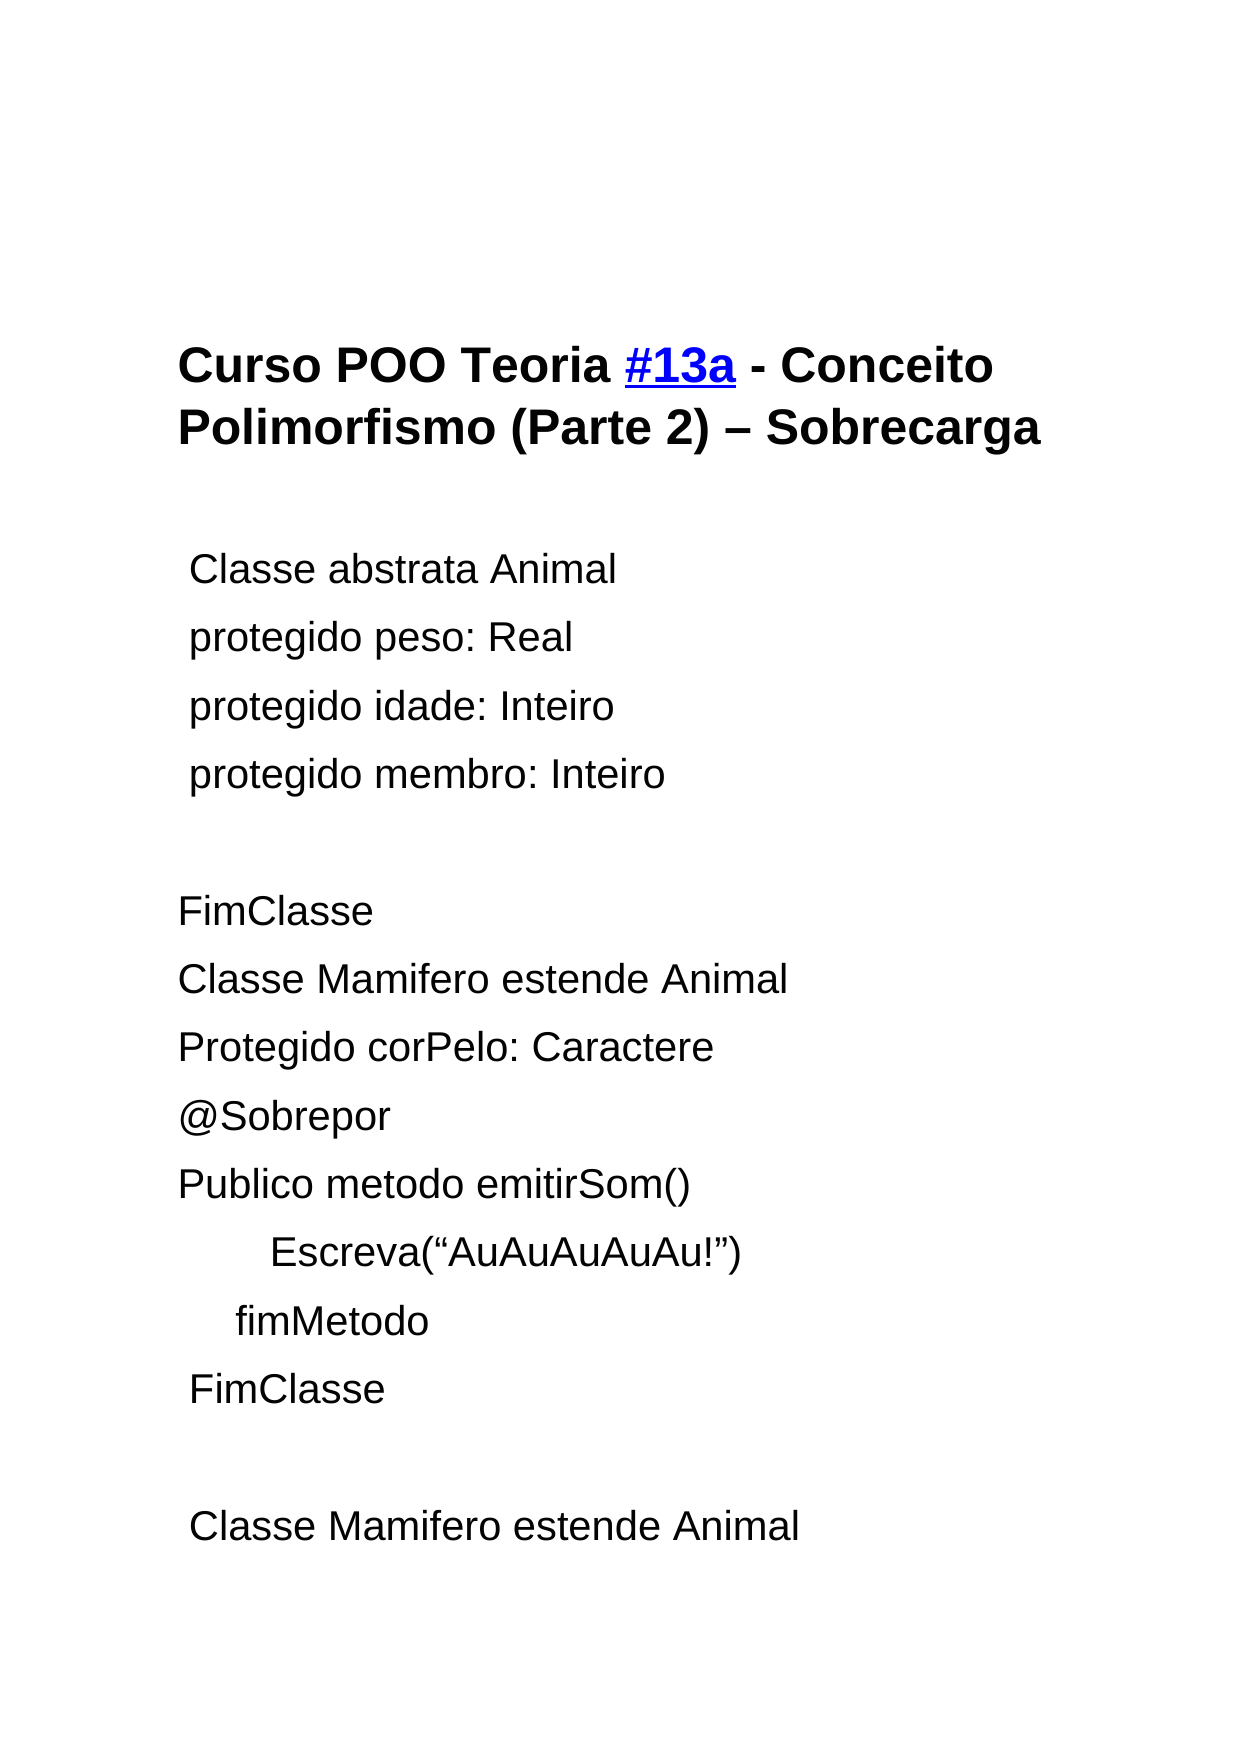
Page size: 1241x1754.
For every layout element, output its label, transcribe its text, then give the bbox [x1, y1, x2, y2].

text FimClasse [177, 886, 1063, 934]
text Escreva(“AuAuAuAuAu!”) [177, 1228, 1063, 1276]
text fimMetodo [177, 1296, 1063, 1344]
text FimClasse [177, 1364, 1063, 1412]
text protegido idade: Inteiro [177, 681, 1063, 729]
text Curso POO Teoria #13a - Conceito Polimorfismo (Parte 2) – Sobrecarga [177, 335, 1063, 455]
text Publico metodo emitirSom() [177, 1159, 1063, 1207]
text protegido membro: Inteiro [177, 749, 1063, 797]
text Classe Mamifero estende Animal [177, 1501, 1063, 1549]
text Classe abstrata Animal [177, 544, 1063, 592]
text @Sobrepor [177, 1091, 1063, 1139]
text Protegido corPelo: Caractere [177, 1023, 1063, 1071]
text Classe Mamifero estende Animal [177, 954, 1063, 1002]
text protegido peso: Real [177, 613, 1063, 661]
